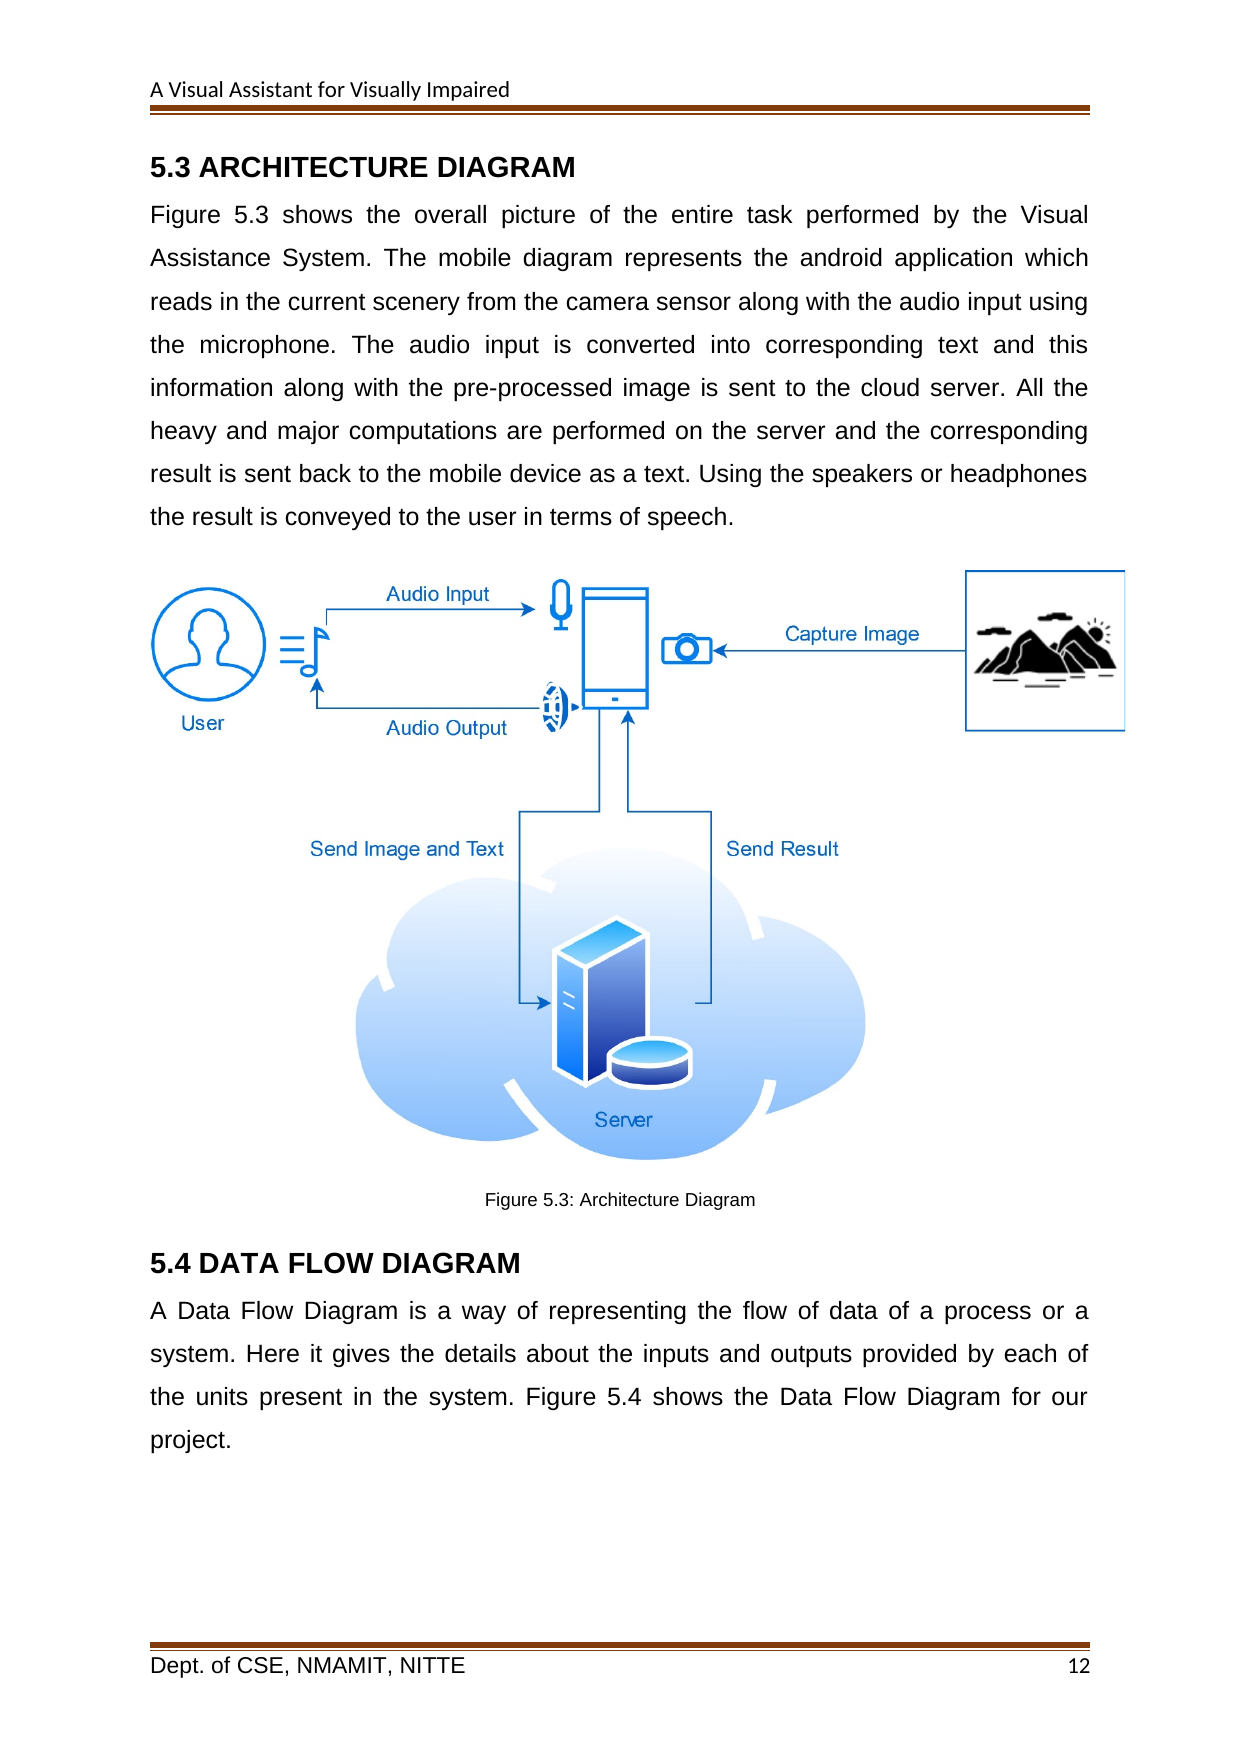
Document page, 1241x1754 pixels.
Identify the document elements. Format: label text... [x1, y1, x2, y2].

text Figure 5.3 shows the overall picture of the entire task performed by the Visual Assistance System. The mobile diagram represents the android application which reads in the current scenery from the camera sensor along with the audio input using the microphone. The audio input is converted into corresponding text and this information along with the pre-processed image is sent to the cloud server. All the heavy and major computations are performed on the server and the corresponding result is sent back to the mobile device as a text. Using the speakers or headphones the result is conveyed to the user in terms of speech. [150, 200, 1090, 531]
picture [150, 570, 1125, 1174]
text A Data Flow Diagram is a way of representing the flow of data of a process or a system. Here it gives the details about the inputs and outputs provided by each of the units present in the system. Figure 5.4 shows the Data Flow Diagram for our project. [150, 1296, 1090, 1454]
text 5.4 DATA FLOW DIAGRAM [150, 1246, 1090, 1279]
text Figure 5.3: Architecture Diagram [150, 1188, 1090, 1210]
text 5.3 ARCHITECTURE DIAGRAM [150, 150, 1090, 183]
